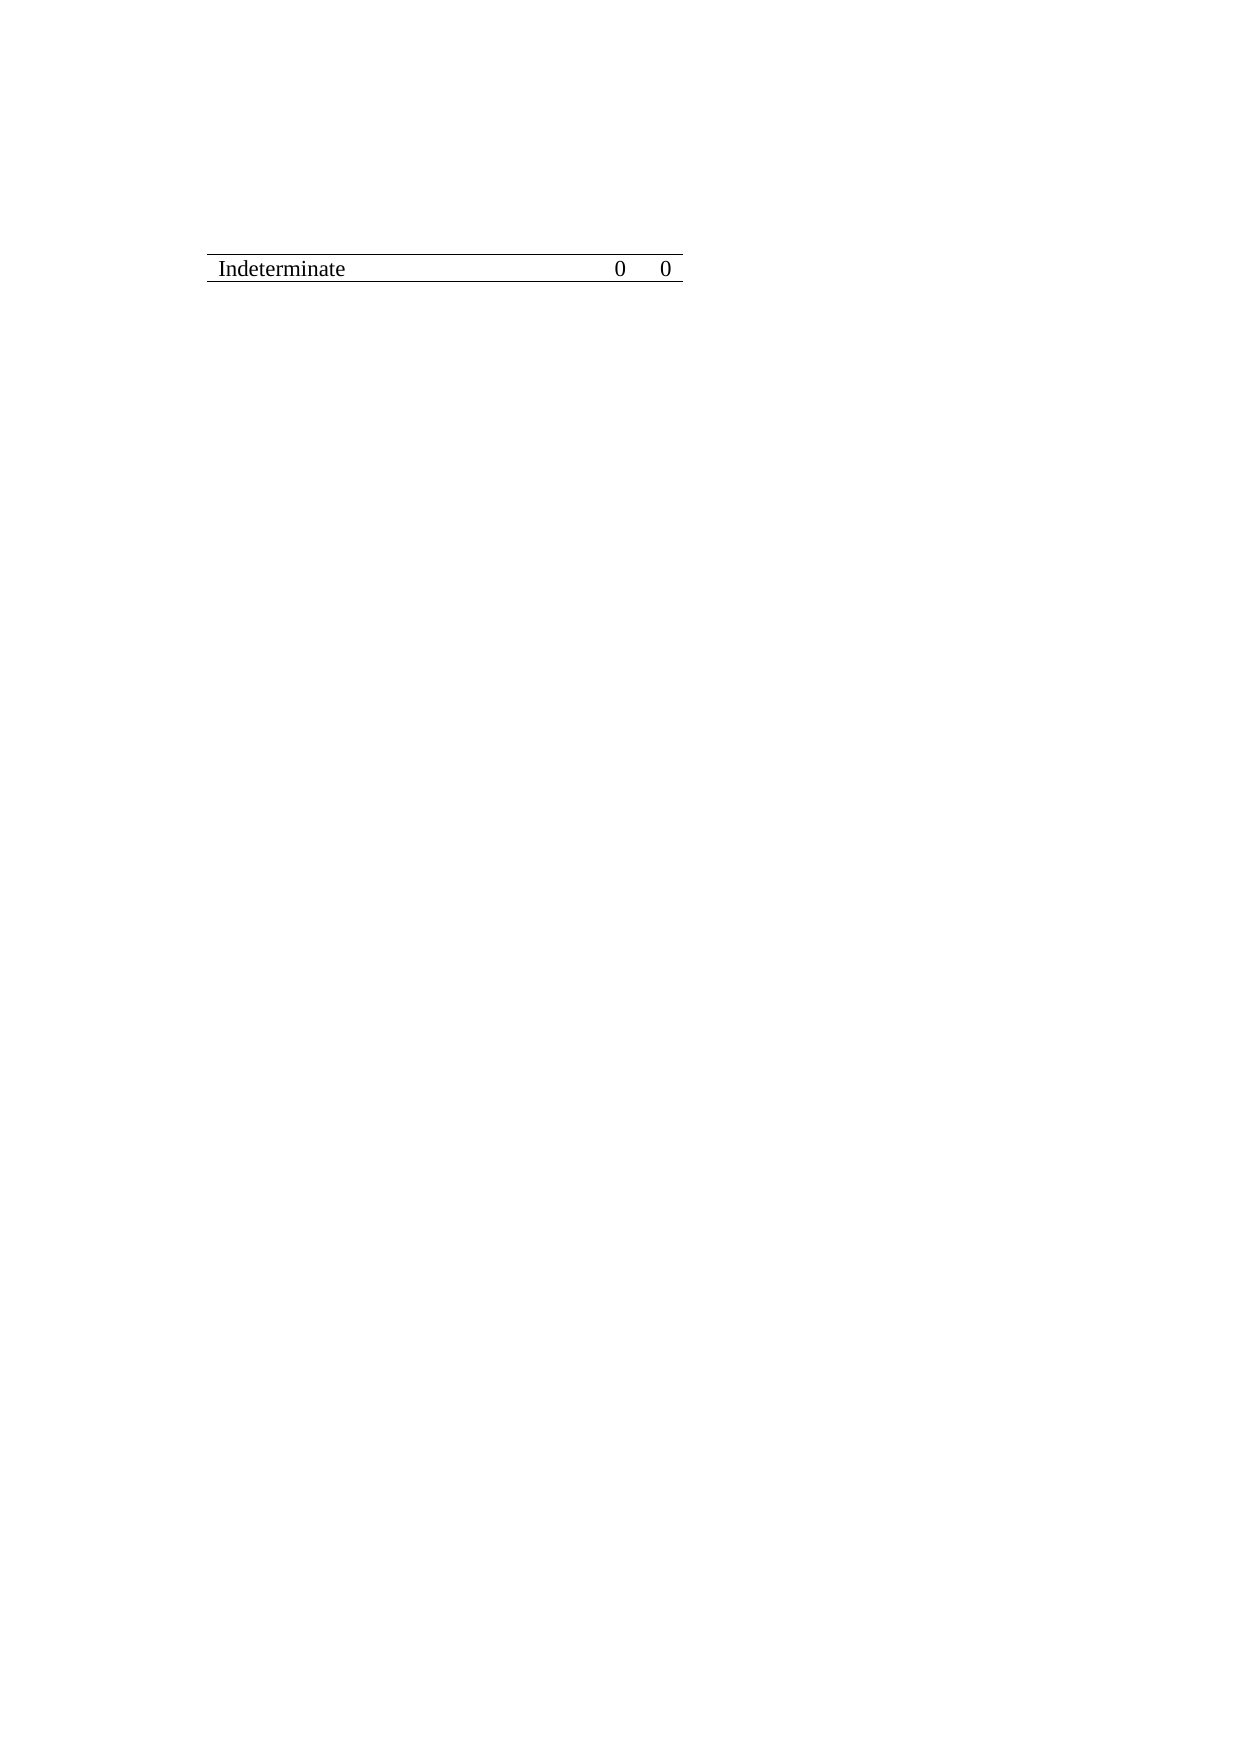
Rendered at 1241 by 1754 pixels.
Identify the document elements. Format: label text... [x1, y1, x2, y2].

table_cell Indeterminate [207, 255, 363, 281]
table_cell 0 [637, 255, 682, 281]
table_cell 0 [364, 255, 637, 281]
